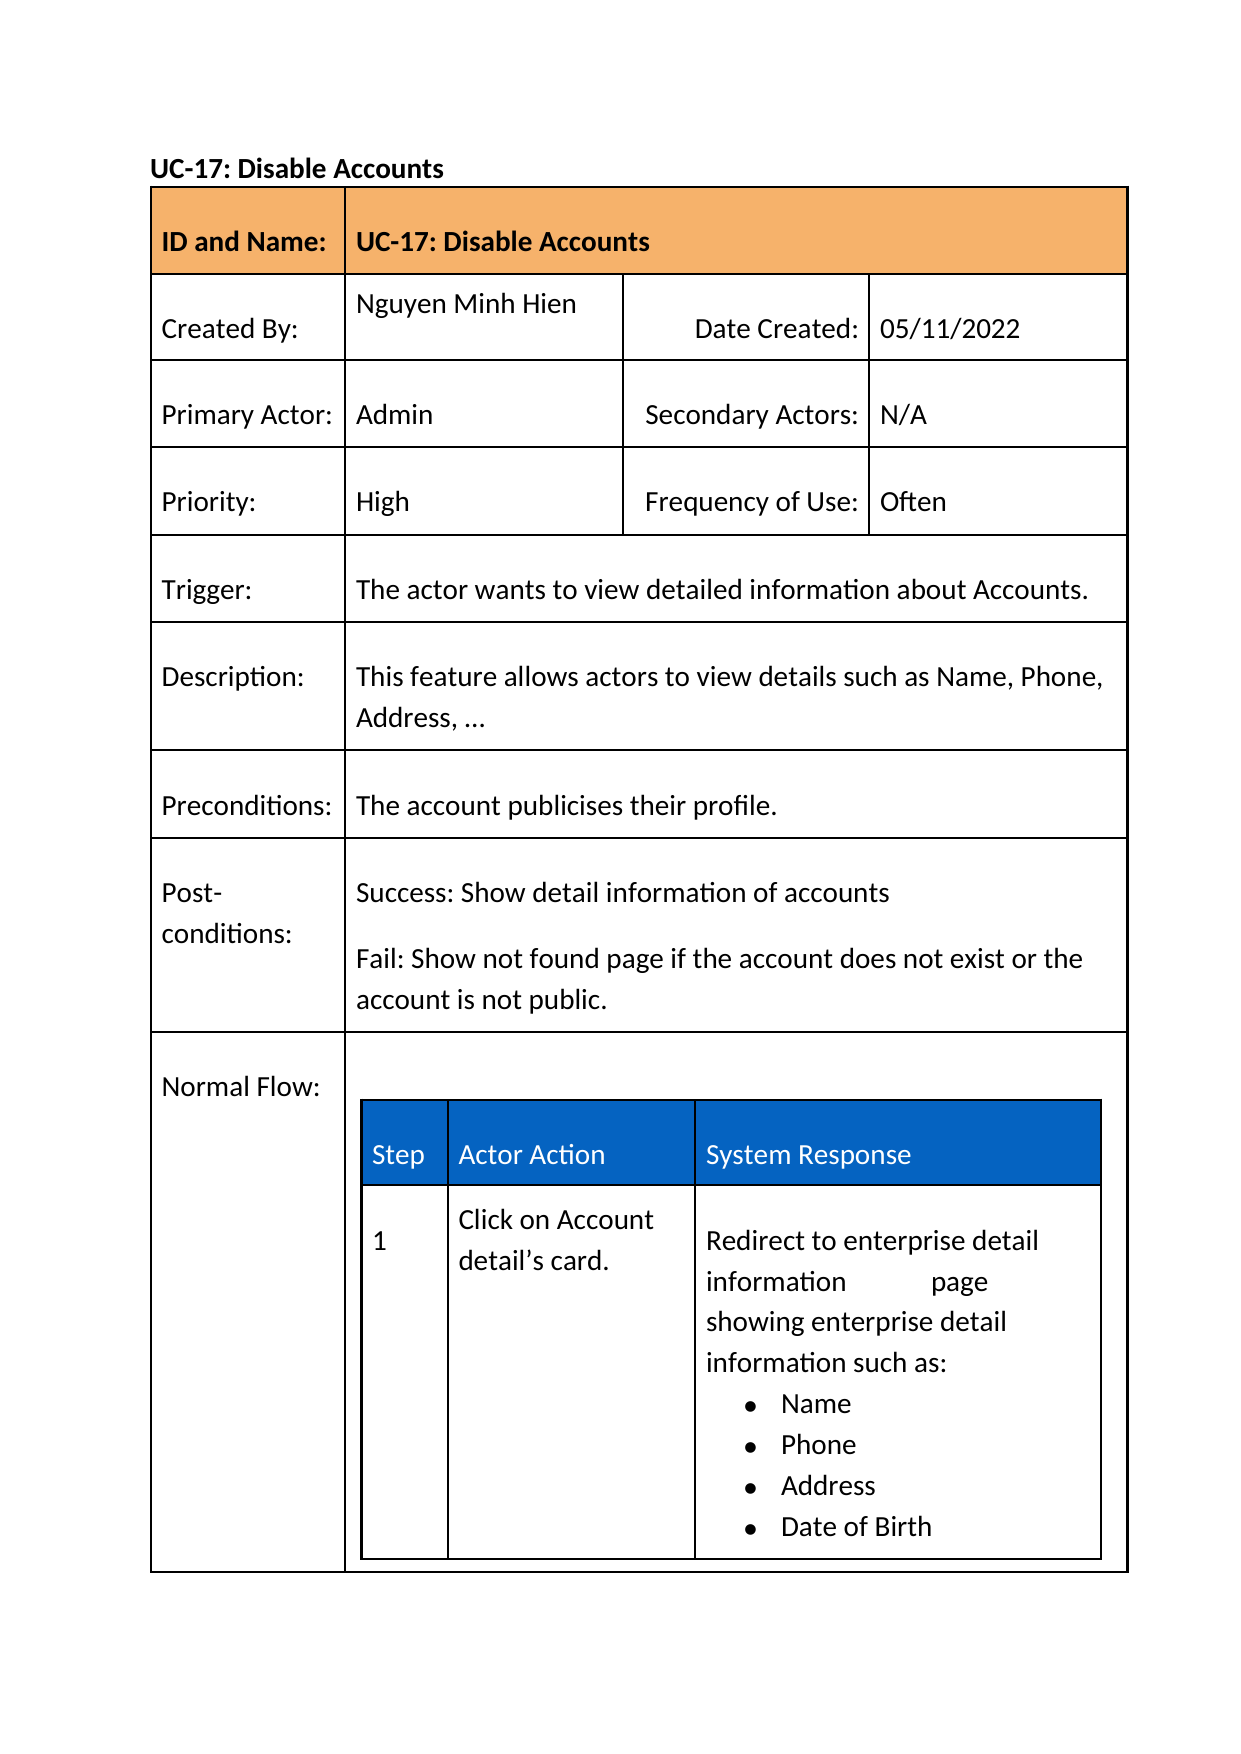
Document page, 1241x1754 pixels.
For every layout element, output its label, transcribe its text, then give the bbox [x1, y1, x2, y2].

table_cell Normal Flow: [152, 1033, 344, 1571]
table_cell Admin [346, 361, 622, 446]
table_cell N/A [870, 361, 1126, 446]
table_cell Frequency of Use: [624, 448, 868, 533]
table_cell Preconditions: [152, 751, 344, 837]
table_cell [346, 1033, 1126, 1571]
table_cell Created By: [152, 275, 344, 359]
table_cell Secondary Actors: [624, 361, 868, 446]
table_cell Success: Show detail information of accounts Fail: Show not found page if the account does not exist or the account is not public. [346, 839, 1126, 1031]
table_cell Description: [152, 623, 344, 749]
table_cell Date Created: [624, 275, 868, 359]
table_header UC-17: Disable Accounts [346, 188, 1126, 273]
table_cell High [346, 448, 622, 533]
table_cell This feature allows actors to view details such as Name, Phone, Address, … [346, 623, 1126, 749]
subtitle UC-17: Disable Accounts [150, 150, 1090, 186]
table_cell Primary Actor: [152, 361, 344, 446]
table_cell 05/11/2022 [870, 275, 1126, 359]
table_header ID and Name: [152, 188, 344, 273]
table_cell Priority: [152, 448, 344, 533]
table_cell Nguyen Minh Hien [346, 275, 622, 359]
table_cell Trigger: [152, 536, 344, 621]
table_cell Often [870, 448, 1126, 533]
table_cell The actor wants to view detailed information about Accounts. [346, 536, 1126, 621]
table_cell The account publicises their profile. [346, 751, 1126, 837]
table_cell Post-conditions: [152, 839, 344, 1031]
